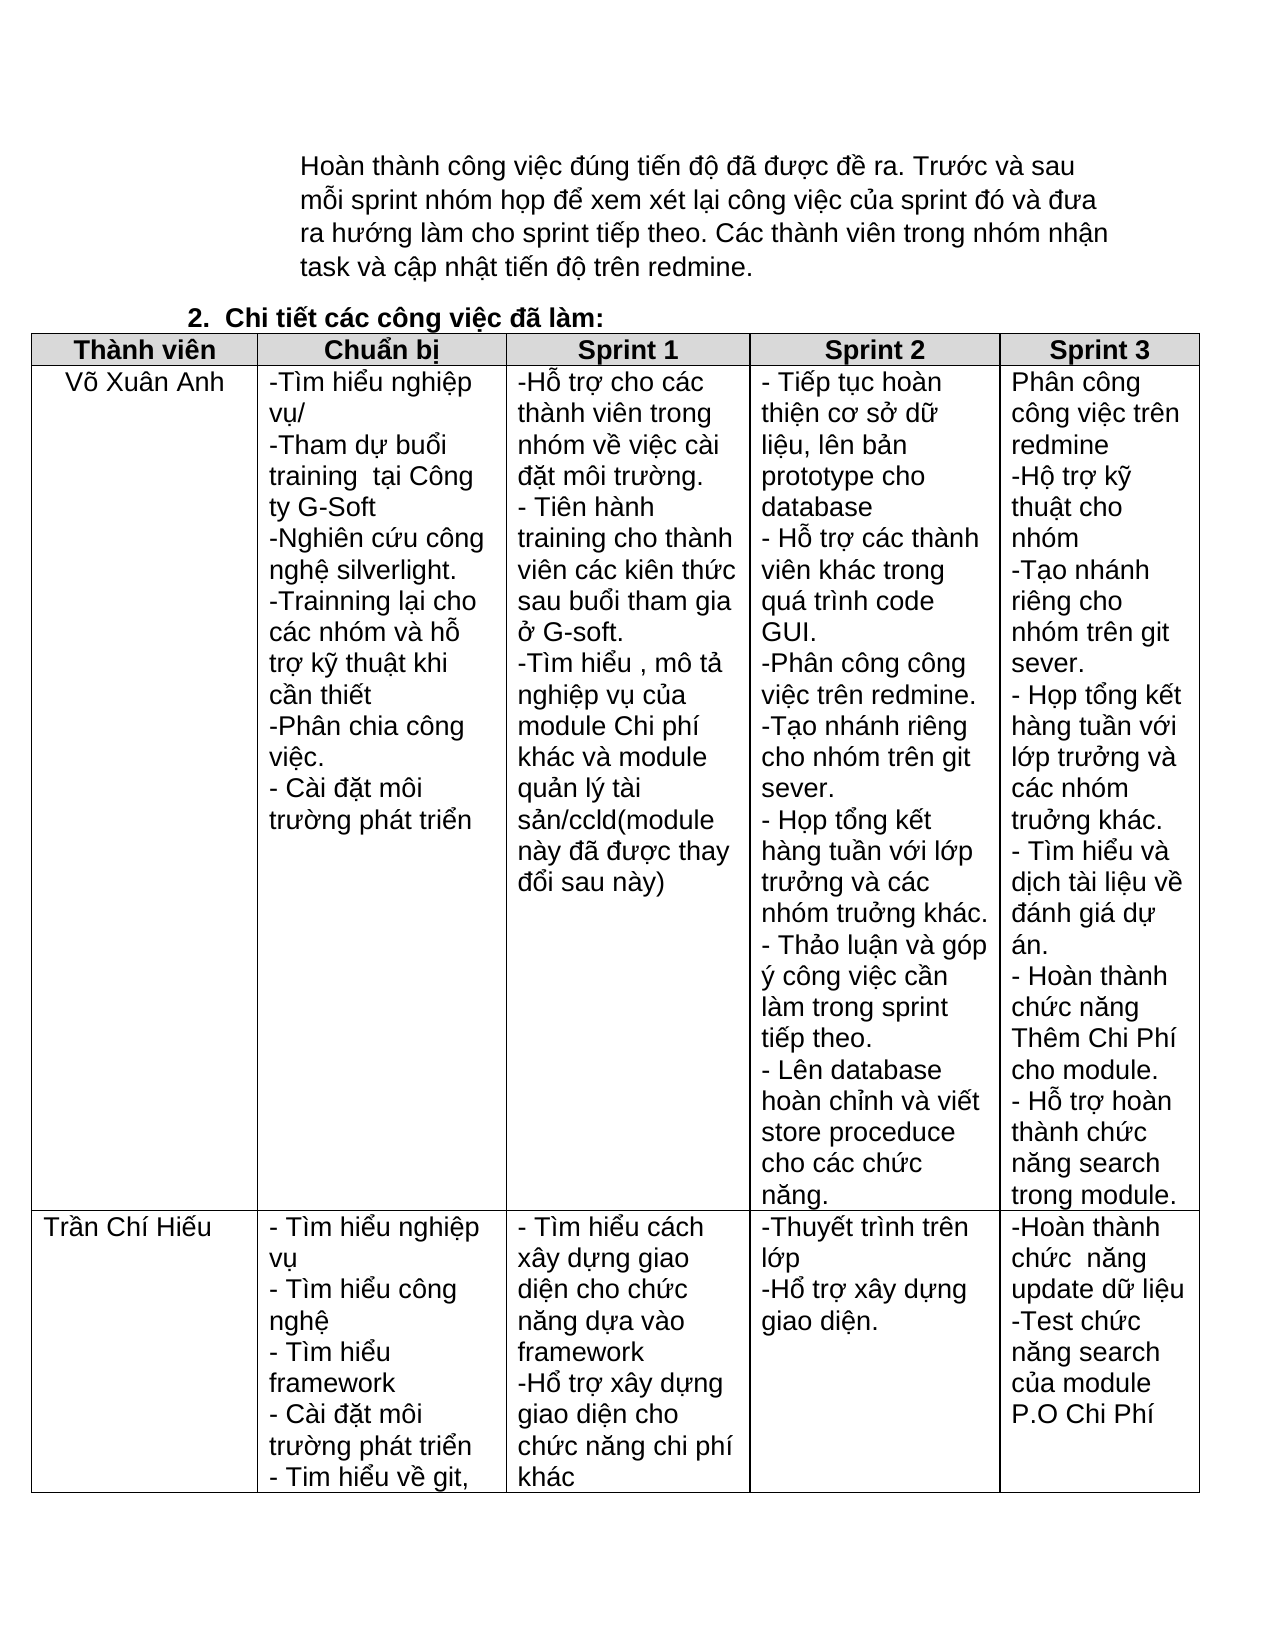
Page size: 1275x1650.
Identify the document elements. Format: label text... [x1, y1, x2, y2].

table_header Sprint 3 [1001, 334, 1199, 365]
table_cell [751, 1211, 999, 1492]
table_cell Phân công công việc trên redmine -Hộ trợ kỹ thuật cho nhóm -Tạo nhánh riêng cho nhóm trên git sever. - Họp tổng kết hàng tuần với lớp trưởng và các nhóm truởng khác. - Tìm hiểu và dịch tài liệu về đánh giá dự án. - Hoàn thành chức năng Thêm Chi Phí cho module. - Hỗ trợ hoàn thành chức năng search trong module. [1001, 366, 1199, 1210]
table_cell - Tiếp tục hoàn thiện cơ sở dữ liệu, lên bản prototype cho database - Hỗ trợ các thành viên khác trong quá trình code GUI. -Phân công công việc trên redmine. -Tạo nhánh riêng cho nhóm trên git sever. - Họp tổng kết hàng tuần với lớp trưởng và các nhóm truởng khác. - Thảo luận và góp ý công việc cần làm trong sprint tiếp theo. - Lên database hoàn chỉnh và viết store proceduce cho các chức năng. [751, 366, 999, 1210]
table_header Sprint 1 [507, 334, 749, 365]
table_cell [258, 1211, 506, 1492]
table_header Chuẩn bị [258, 334, 506, 365]
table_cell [1001, 1211, 1199, 1492]
table_cell Trần Chí Hiếu [32, 1211, 257, 1492]
subtitle Chi tiết các công việc đã làm: [187, 302, 1125, 333]
table_cell -Hỗ trợ cho các thành viên trong nhóm về việc cài đặt môi trường. - Tiên hành training cho thành viên các kiên thức sau buổi tham gia ở G-soft. -Tìm hiểu , mô tả nghiệp vụ của module Chi phí khác và module quản lý tài sản/ccld(module này đã được thay đổi sau này) [507, 366, 749, 1210]
table_header Thành viên [32, 334, 257, 365]
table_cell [507, 1211, 749, 1492]
table_header Sprint 2 [751, 334, 999, 365]
table_cell -Tìm hiểu nghiệp vụ/ -Tham dự buổi training tại Công ty G-Soft -Nghiên cứu công nghệ silverlight. -Trainning lại cho các nhóm và hỗ trợ kỹ thuật khi cần thiết -Phân chia công việc. - Cài đặt môi trường phát triển [258, 366, 506, 1210]
list Hoàn thành công việc đúng tiến độ đã được đề ra. Trước và sau mỗi sprint nhóm họp để xem xét lại công việc của sprint đó và đưa ra hướng làm cho sprint tiếp theo. Các thành viên trong nhóm nhận task và cập nhật tiến độ trên redmine. [300, 150, 1125, 282]
table_cell Võ Xuân Anh [32, 366, 257, 1210]
